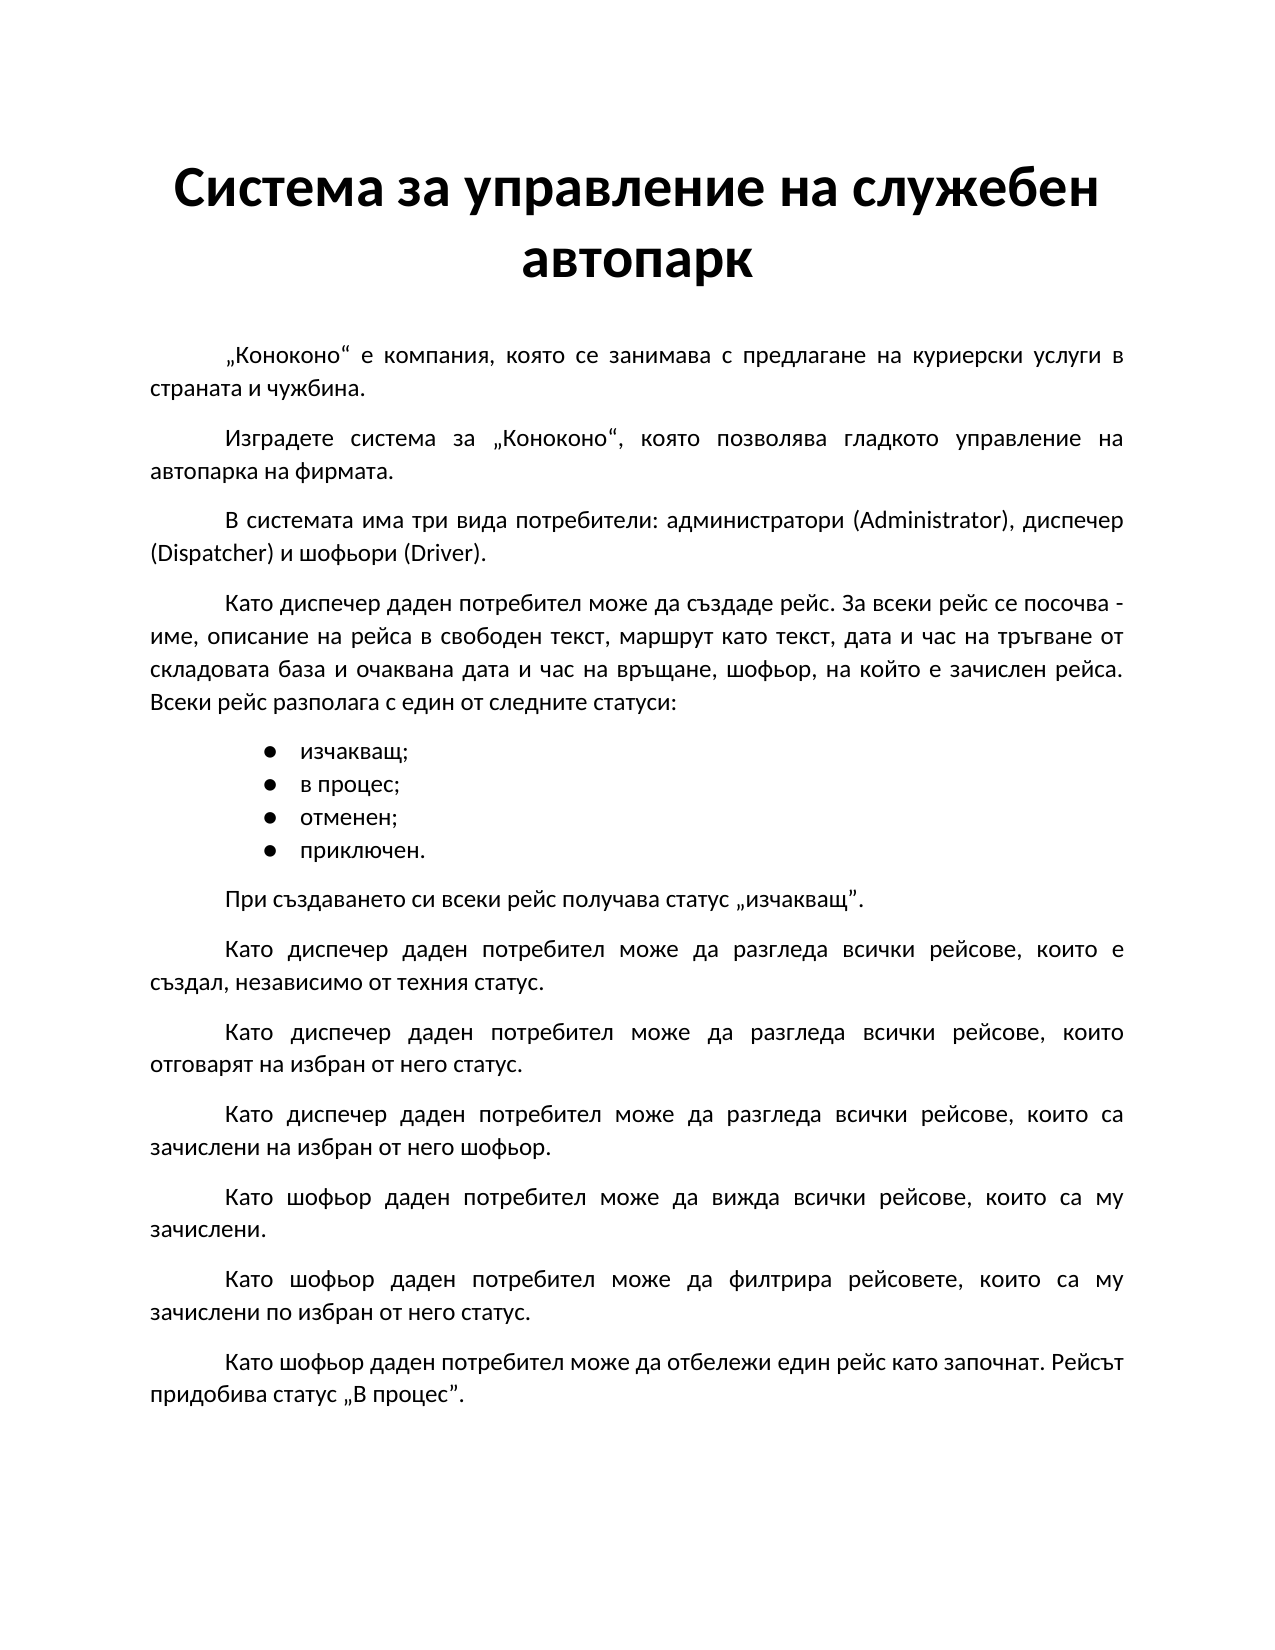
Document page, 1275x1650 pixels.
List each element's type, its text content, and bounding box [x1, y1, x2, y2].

text Като диспечер даден потребител може да разгледа всички рейсове, които са зачислени на избран от него шофьор. [150, 1098, 1125, 1162]
list изчакващ; [262, 735, 1125, 766]
list приключен. [262, 834, 1125, 864]
text Като шофьор даден потребител може да отбележи един рейс като започнат. Рейсът придобива статус „В процес”. [150, 1346, 1125, 1409]
text При създаването си всеки рейс получава статус „изчакващ”. [150, 883, 1125, 914]
text „Коноконо“ е компания, която се занимава с предлагане на куриерски услуги в страната и чужбина. [150, 339, 1125, 403]
text В системата има три вида потребители: администратори (Administrator), диспечер (Dispatcher) и шофьори (Driver). [150, 504, 1125, 568]
title Система за управление на служебен автопарк [150, 150, 1125, 292]
list в процес; [262, 768, 1125, 799]
list отменен; [262, 801, 1125, 832]
text Като диспечер даден потребител може да разгледа всички рейсове, които е създал, независимо от техния статус. [150, 933, 1125, 997]
text Изградете система за „Коноконо“, която позволява гладкото управление на автопарка на фирмата. [150, 422, 1125, 485]
text Като шофьор даден потребител може да филтрира рейсовете, които са му зачислени по избран от него статус. [150, 1263, 1125, 1327]
text Като диспечер даден потребител може да създаде рейс. За всеки рейс се посочва - име, описание на рейса в свободен текст, маршрут като текст, дата и час на тръгване от складовата база и очаквана дата и час на връщане, шофьор, на който е зачислен рейса. Всеки рейс разполага с един от следните статуси: [150, 587, 1125, 716]
text Като диспечер даден потребител може да разгледа всички рейсове, които отговарят на избран от него статус. [150, 1016, 1125, 1079]
text Като шофьор даден потребител може да вижда всички рейсове, които са му зачислени. [150, 1181, 1125, 1244]
